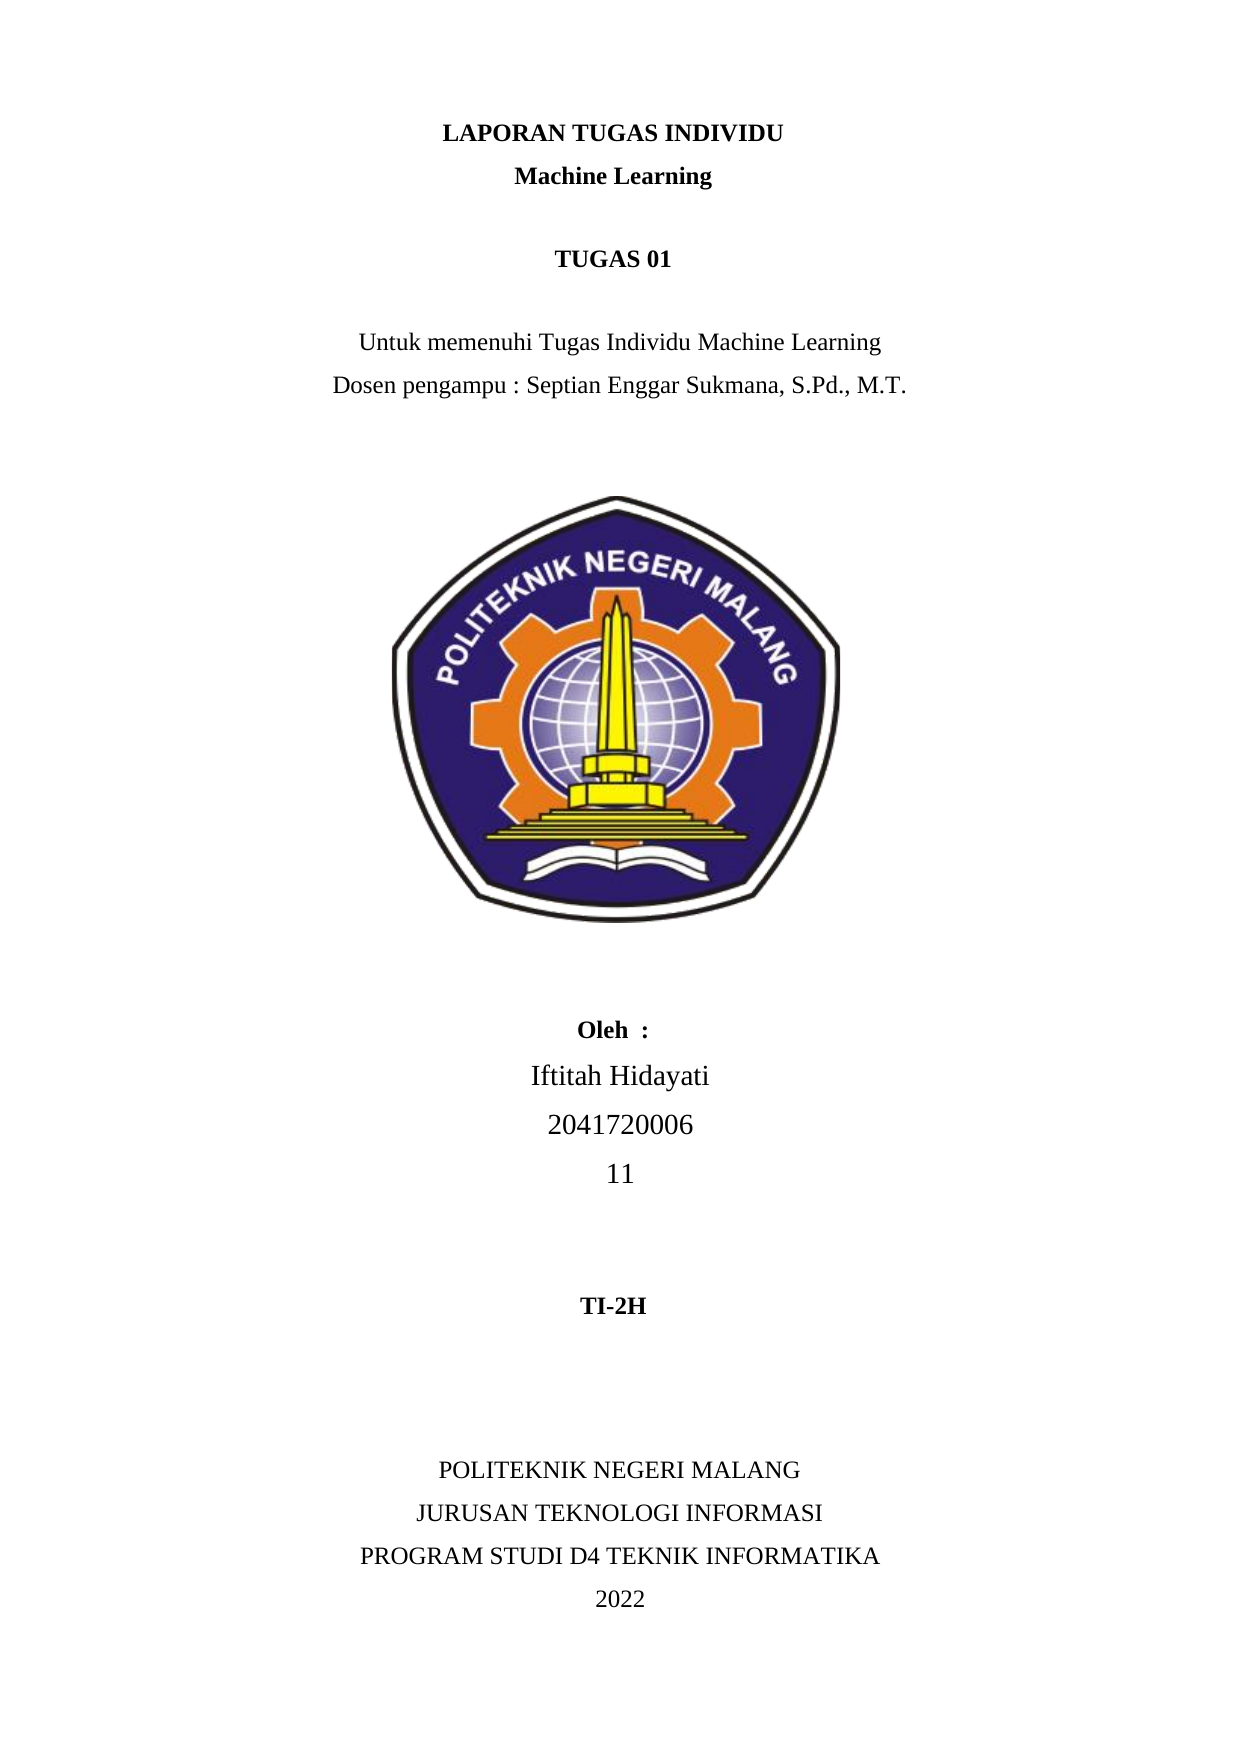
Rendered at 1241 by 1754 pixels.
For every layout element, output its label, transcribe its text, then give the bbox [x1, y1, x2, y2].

text POLITEKNIK NEGERI MALANG [117, 1455, 1122, 1484]
text 2041720006 [118, 1107, 1122, 1141]
text LAPORAN TUGAS INDIVIDU [219, 118, 1007, 147]
text 11 [118, 1156, 1122, 1190]
text Untuk memenuhi Tugas Individu Machine Learning [132, 327, 1107, 356]
text Machine Learning [219, 161, 1007, 190]
text JURUSAN TEKNOLOGI INFORMASI [117, 1498, 1122, 1527]
text TI-2H [219, 1291, 1007, 1320]
picture [391, 496, 841, 923]
text 2022 [118, 1584, 1122, 1612]
text PROGRAM STUDI D4 TEKNIK INFORMATIKA [118, 1541, 1122, 1570]
text Iftitah Hidayati [118, 1058, 1122, 1092]
text Oleh : [219, 1015, 1006, 1044]
text Dosen pengampu : Septian Enggar Sukmana, S.Pd., M.T. [219, 370, 1013, 399]
subtitle TUGAS 01 [118, 244, 1108, 273]
